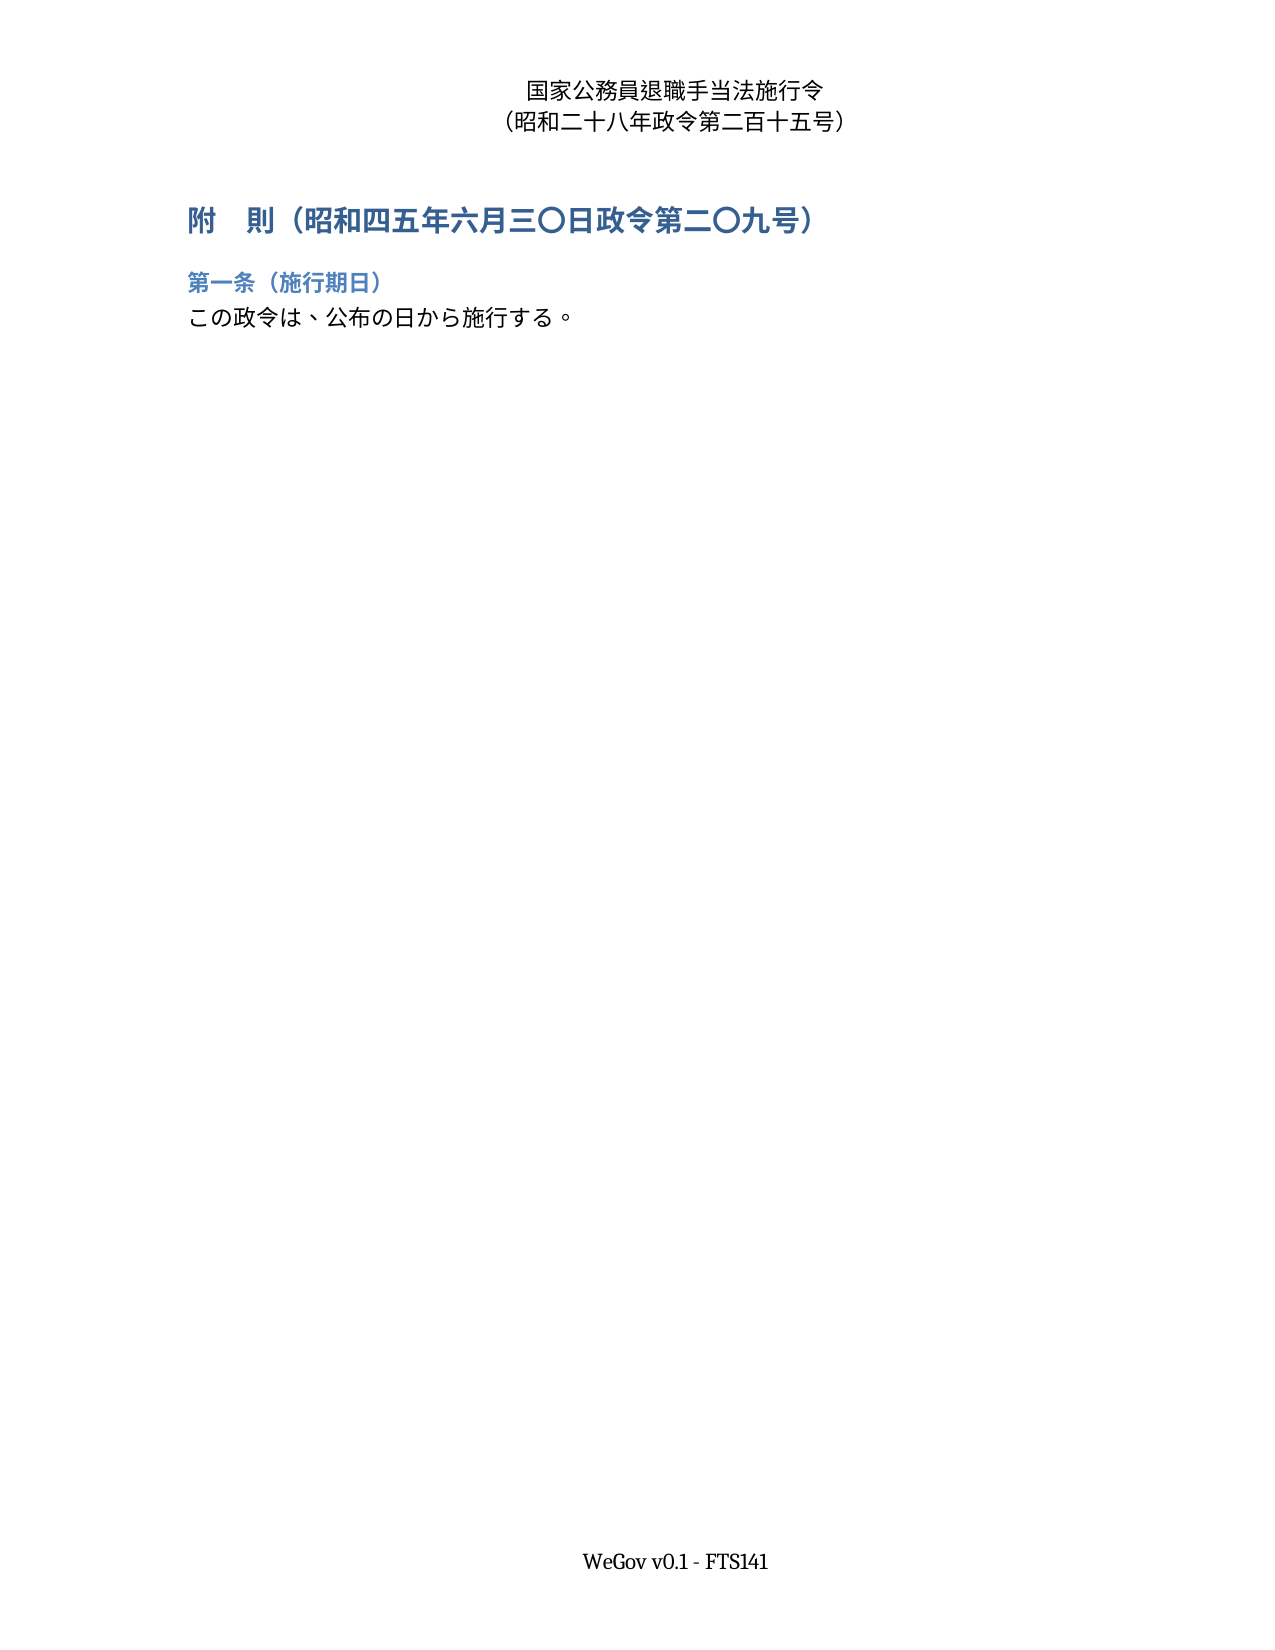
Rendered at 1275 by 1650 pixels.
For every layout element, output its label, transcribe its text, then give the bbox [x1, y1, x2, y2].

text この政令は、公布の日から施行する。 [187, 302, 1087, 334]
subtitle 附 則（昭和四五年六月三〇日政令第二〇九号） [187, 200, 1087, 240]
subtitle 第一条（施行期日） [187, 266, 1087, 298]
